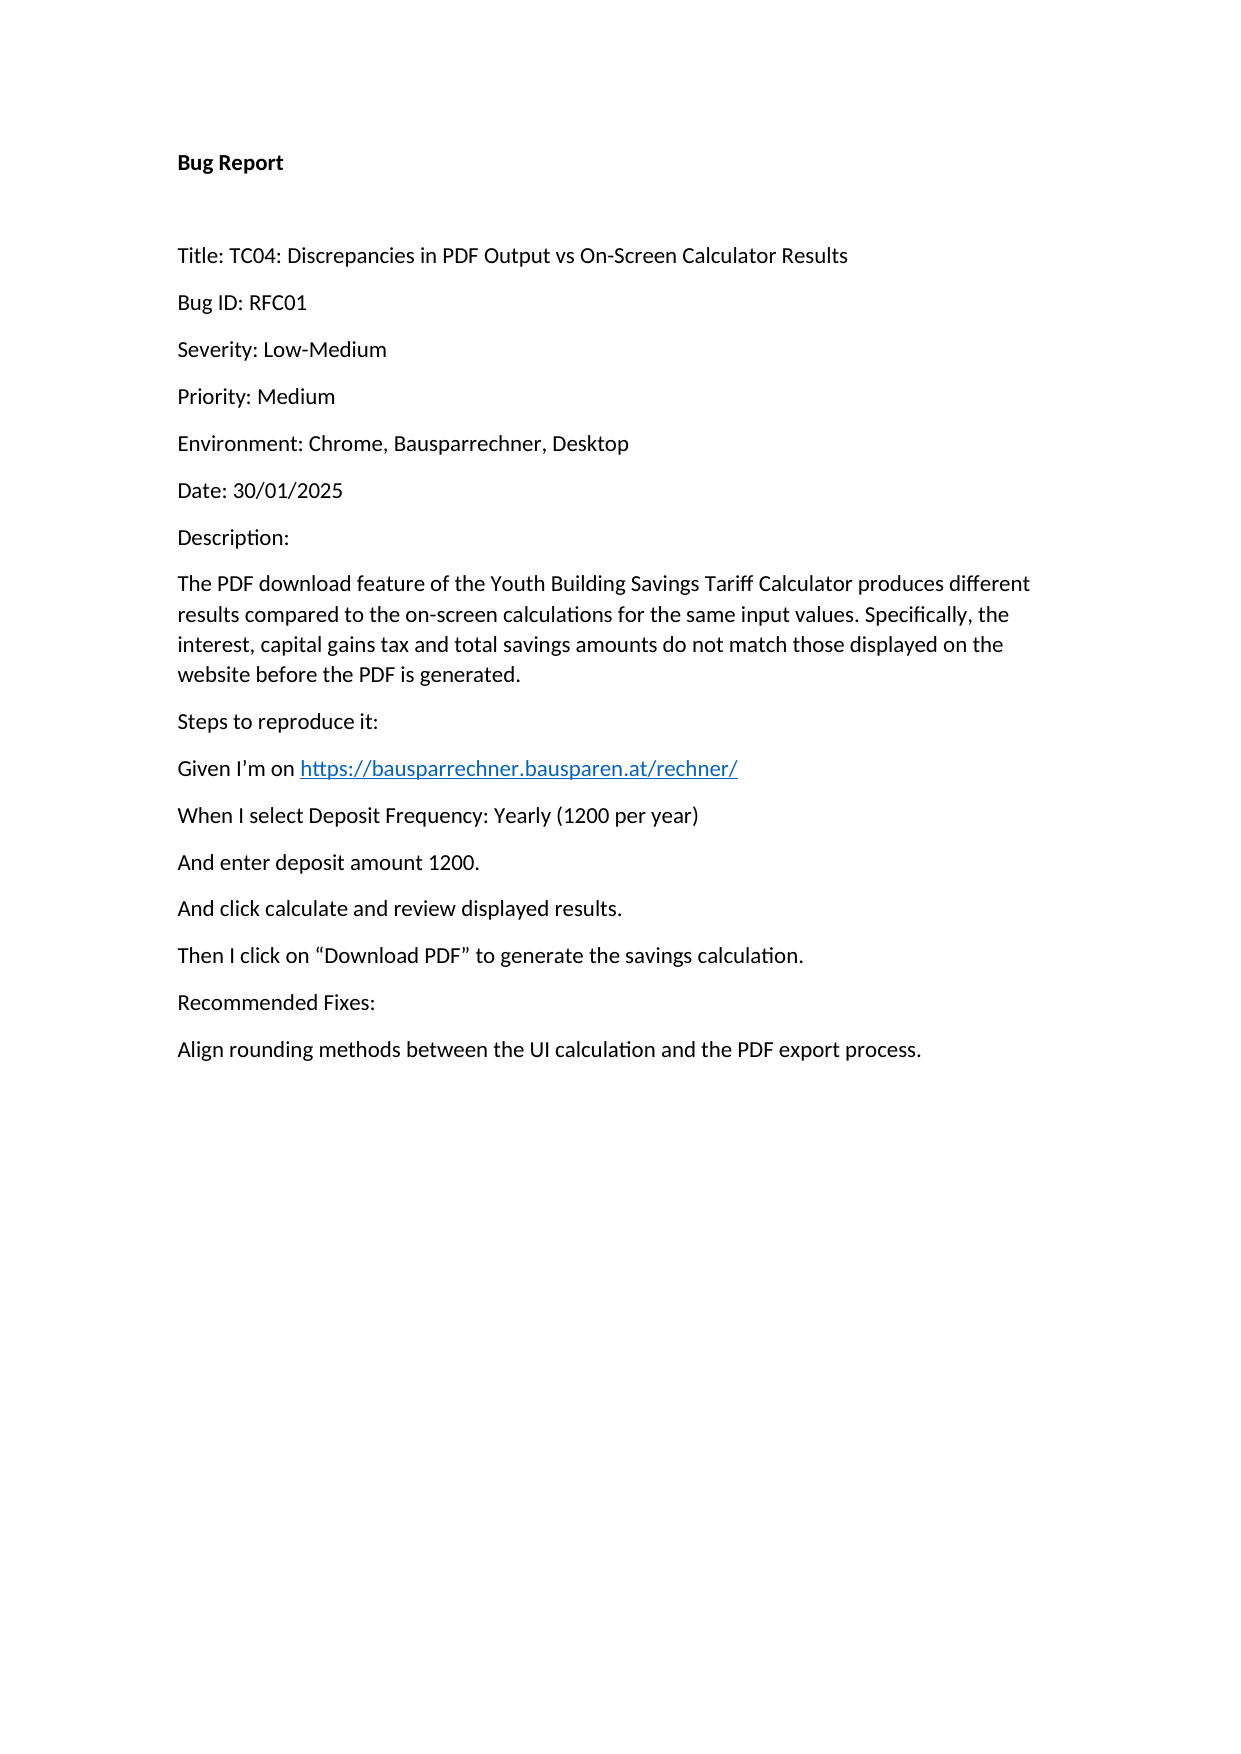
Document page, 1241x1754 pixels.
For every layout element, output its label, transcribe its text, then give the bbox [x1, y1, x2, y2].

text Bug Report [177, 148, 1063, 176]
text And click calculate and review displayed results. [177, 894, 1063, 922]
text The PDF download feature of the Youth Building Savings Tariff Calculator produces different results compared to the on-screen calculations for the same input values. Specifically, the interest, capital gains tax and total savings amounts do not match those displayed on the website before the PDF is generated. [177, 569, 1063, 688]
text When I select Deposit Frequency: Yearly (1200 per year) [177, 801, 1063, 829]
text Align rounding methods between the UI calculation and the PDF export process. [177, 1035, 1063, 1063]
text Severity: Low-Medium [177, 335, 1063, 363]
text Then I click on “Download PDF” to generate the savings calculation. [177, 941, 1063, 969]
text Description: [177, 523, 1063, 551]
text Environment: Chrome, Bausparrechner, Desktop [177, 429, 1063, 457]
text And enter deposit amount 1200. [177, 848, 1063, 876]
text Title: TC04: Discrepancies in PDF Output vs On-Screen Calculator Results [177, 241, 1063, 269]
text Given I’m on https://bausparrechner.bausparen.at/rechner/ [177, 754, 1063, 782]
text Steps to reproduce it: [177, 707, 1063, 735]
text Date: 30/01/2025 [177, 476, 1063, 504]
text Bug ID: RFC01 [177, 288, 1063, 316]
text Priority: Medium [177, 382, 1063, 410]
text Recommended Fixes: [177, 988, 1063, 1016]
